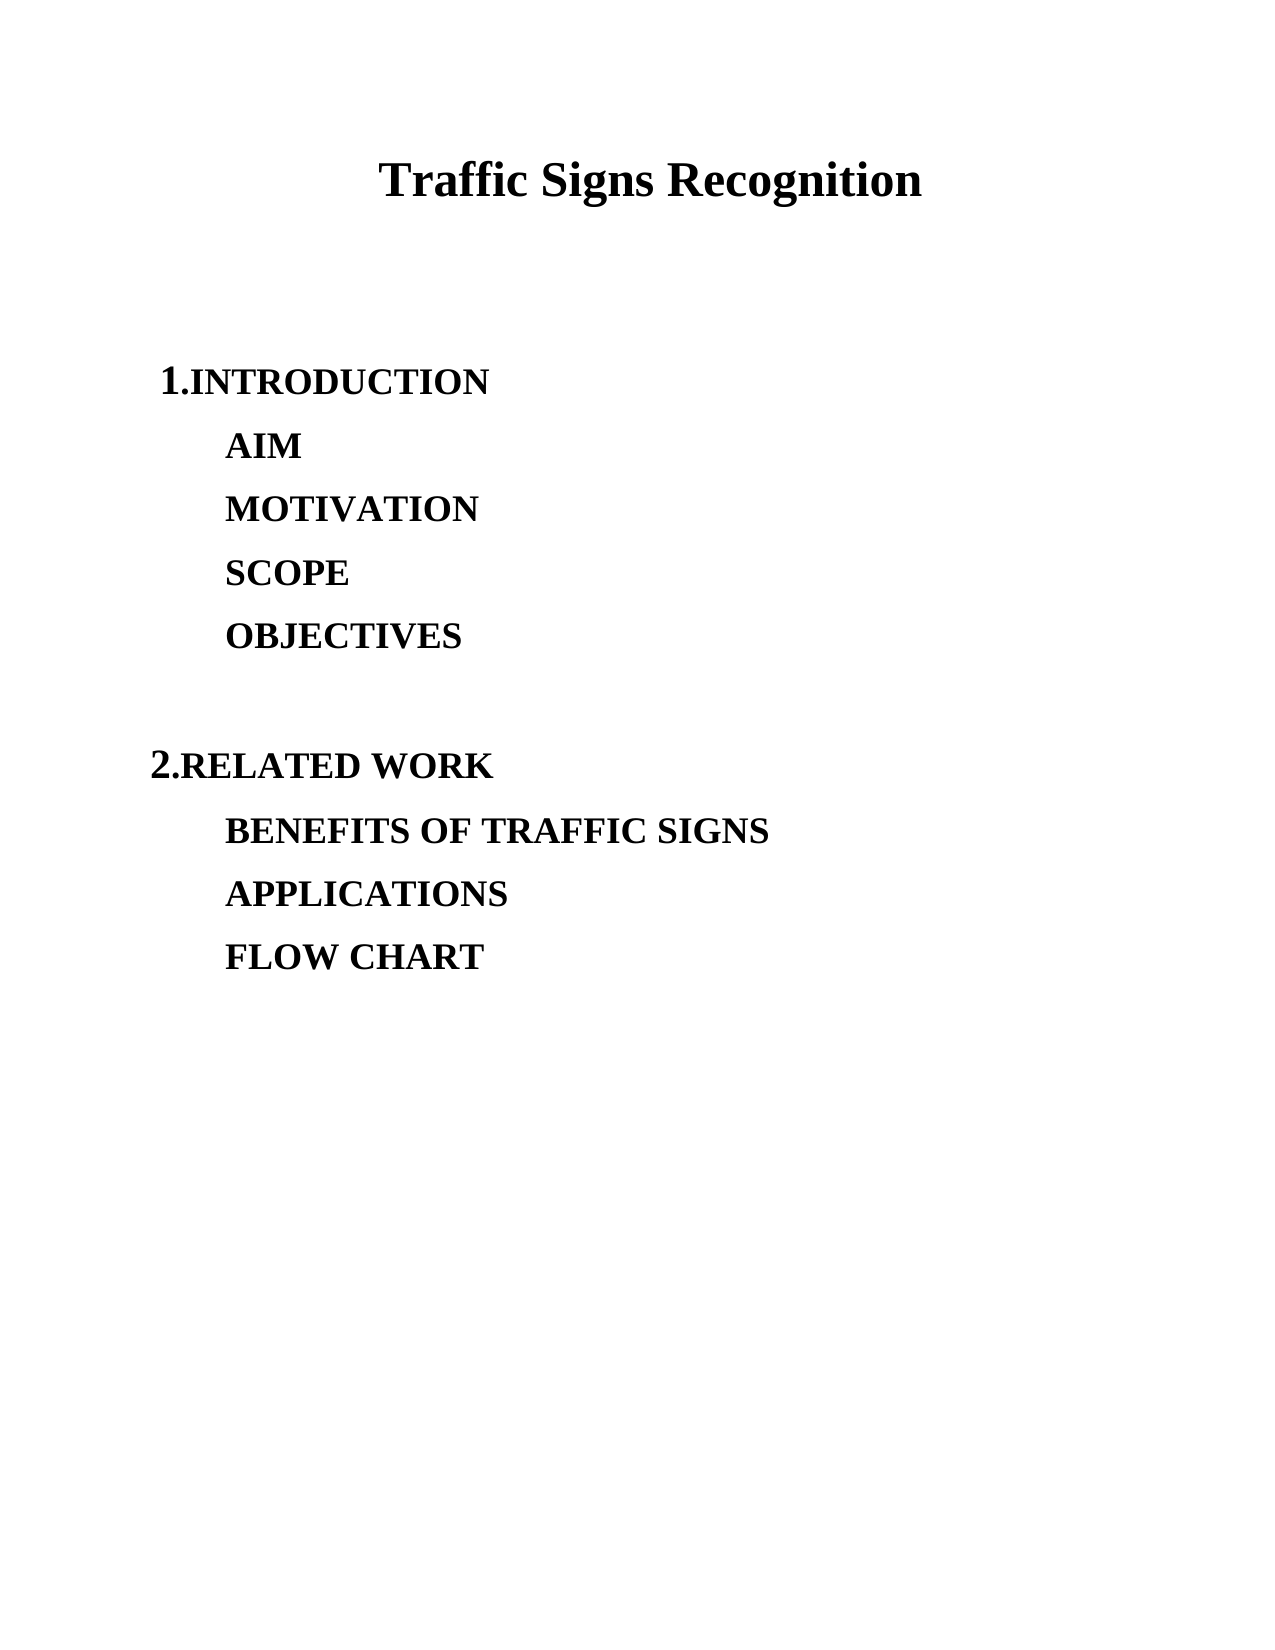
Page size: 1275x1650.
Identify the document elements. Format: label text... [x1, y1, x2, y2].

text Traffic Signs Recognition [150, 150, 1125, 207]
text BENEFITS OF TRAFFIC SIGNS [150, 808, 1125, 851]
text AIM [150, 423, 1125, 467]
text 2.RELATED WORK [150, 740, 1125, 788]
text 1.INTRODUCTION [150, 355, 1125, 403]
text APPLICATIONS [150, 871, 1125, 914]
text OBJECTIVES [150, 613, 1125, 656]
text FLOW CHART [150, 934, 1125, 978]
text SCOPE [150, 550, 1125, 593]
text MOTIVATION [150, 487, 1125, 530]
